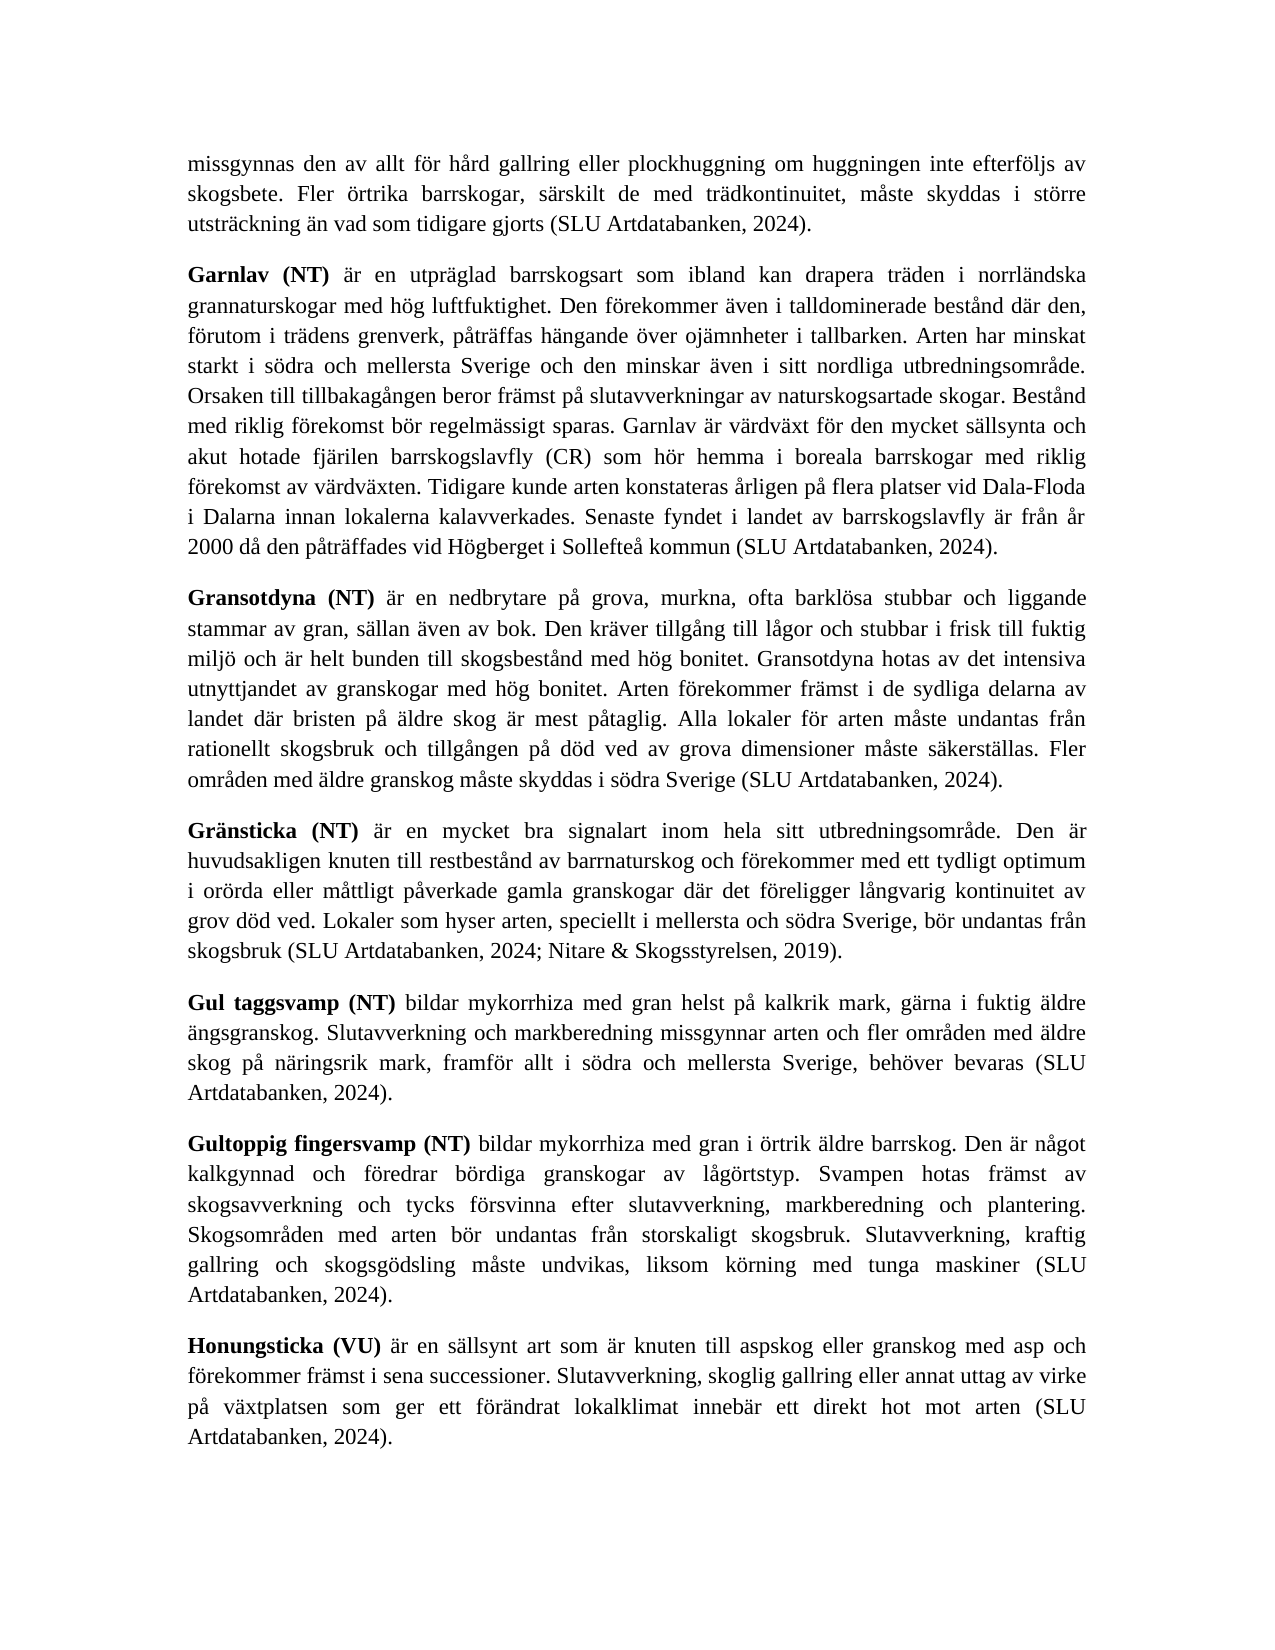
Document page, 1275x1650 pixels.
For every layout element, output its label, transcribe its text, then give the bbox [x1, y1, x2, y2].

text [187, 150, 1087, 237]
text Garnlav (NT) är en utpräglad barrskogsart som ibland kan drapera träden i norrländska grannaturskogar med hög luftfuktighet. Den förekommer även i talldominerade bestånd där den, förutom i trädens grenverk, påträffas hängande över ojämnheter i tallbarken. Arten har minskat starkt i södra och mellersta Sverige och den minskar även i sitt nordliga utbredningsområde. Orsaken till tillbakagången beror främst på slutavverkningar av naturskogsartade skogar. Bestånd med riklig förekomst bör regelmässigt sparas. Garnlav är värdväxt för den mycket sällsynta och akut hotade fjärilen barrskogslavfly (CR) som hör hemma i boreala barrskogar med riklig förekomst av värdväxten. Tidigare kunde arten konstateras årligen på flera platser vid Dala-Floda i Dalarna innan lokalerna kalavverkades. Senaste fyndet i landet av barrskogslavfly är från år 2000 då den påträffades vid Högberget i Sollefteå kommun (SLU Artdatabanken, 2024). [187, 261, 1087, 560]
text Gränsticka (NT) är en mycket bra signalart inom hela sitt utbredningsområde. Den är huvudsakligen knuten till restbestånd av barrnaturskog och förekommer med ett tydligt optimum i orörda eller måttligt påverkade gamla granskogar där det föreligger långvarig kontinuitet av grov död ved. Lokaler som hyser arten, speciellt i mellersta och södra Sverige, bör undantas från skogsbruk (SLU Artdatabanken, 2024; Nitare & Skogsstyrelsen, 2019). [187, 817, 1087, 964]
text Gultoppig fingersvamp (NT) bildar mykorrhiza med gran i örtrik äldre barrskog. Den är något kalkgynnad och föredrar bördiga granskogar av lågörtstyp. Svampen hotas främst av skogsavverkning och tycks försvinna efter slutavverkning, markberedning och plantering. Skogsområden med arten bör undantas från storskaligt skogsbruk. Slutavverkning, kraftig gallring och skogsgödsling måste undvikas, liksom körning med tunga maskiner (SLU Artdatabanken, 2024). [187, 1130, 1087, 1308]
text Gul taggsvamp (NT) bildar mykorrhiza med gran helst på kalkrik mark, gärna i fuktig äldre ängsgranskog. Slutavverkning och markberedning missgynnar arten och fler områden med äldre skog på näringsrik mark, framför allt i södra och mellersta Sverige, behöver bevaras (SLU Artdatabanken, 2024). [187, 988, 1087, 1106]
text Gransotdyna (NT) är en nedbrytare på grova, murkna, ofta barklösa stubbar och liggande stammar av gran, sällan även av bok. Den kräver tillgång till lågor och stubbar i frisk till fuktig miljö och är helt bunden till skogsbestånd med hög bonitet. Gransotdyna hotas av det intensiva utnyttjandet av granskogar med hög bonitet. Arten förekommer främst i de sydliga delarna av landet där bristen på äldre skog är mest påtaglig. Alla lokaler för arten måste undantas från rationellt skogsbruk och tillgången på död ved av grova dimensioner måste säkerställas. Fler områden med äldre granskog måste skyddas i södra Sverige (SLU Artdatabanken, 2024). [187, 584, 1087, 792]
text Honungsticka (VU) är en sällsynt art som är knuten till aspskog eller granskog med asp och förekommer främst i sena successioner. Slutavverkning, skoglig gallring eller annat uttag av virke på växtplatsen som ger ett förändrat lokalklimat innebär ett direkt hot mot arten (SLU Artdatabanken, 2024). [187, 1332, 1087, 1449]
